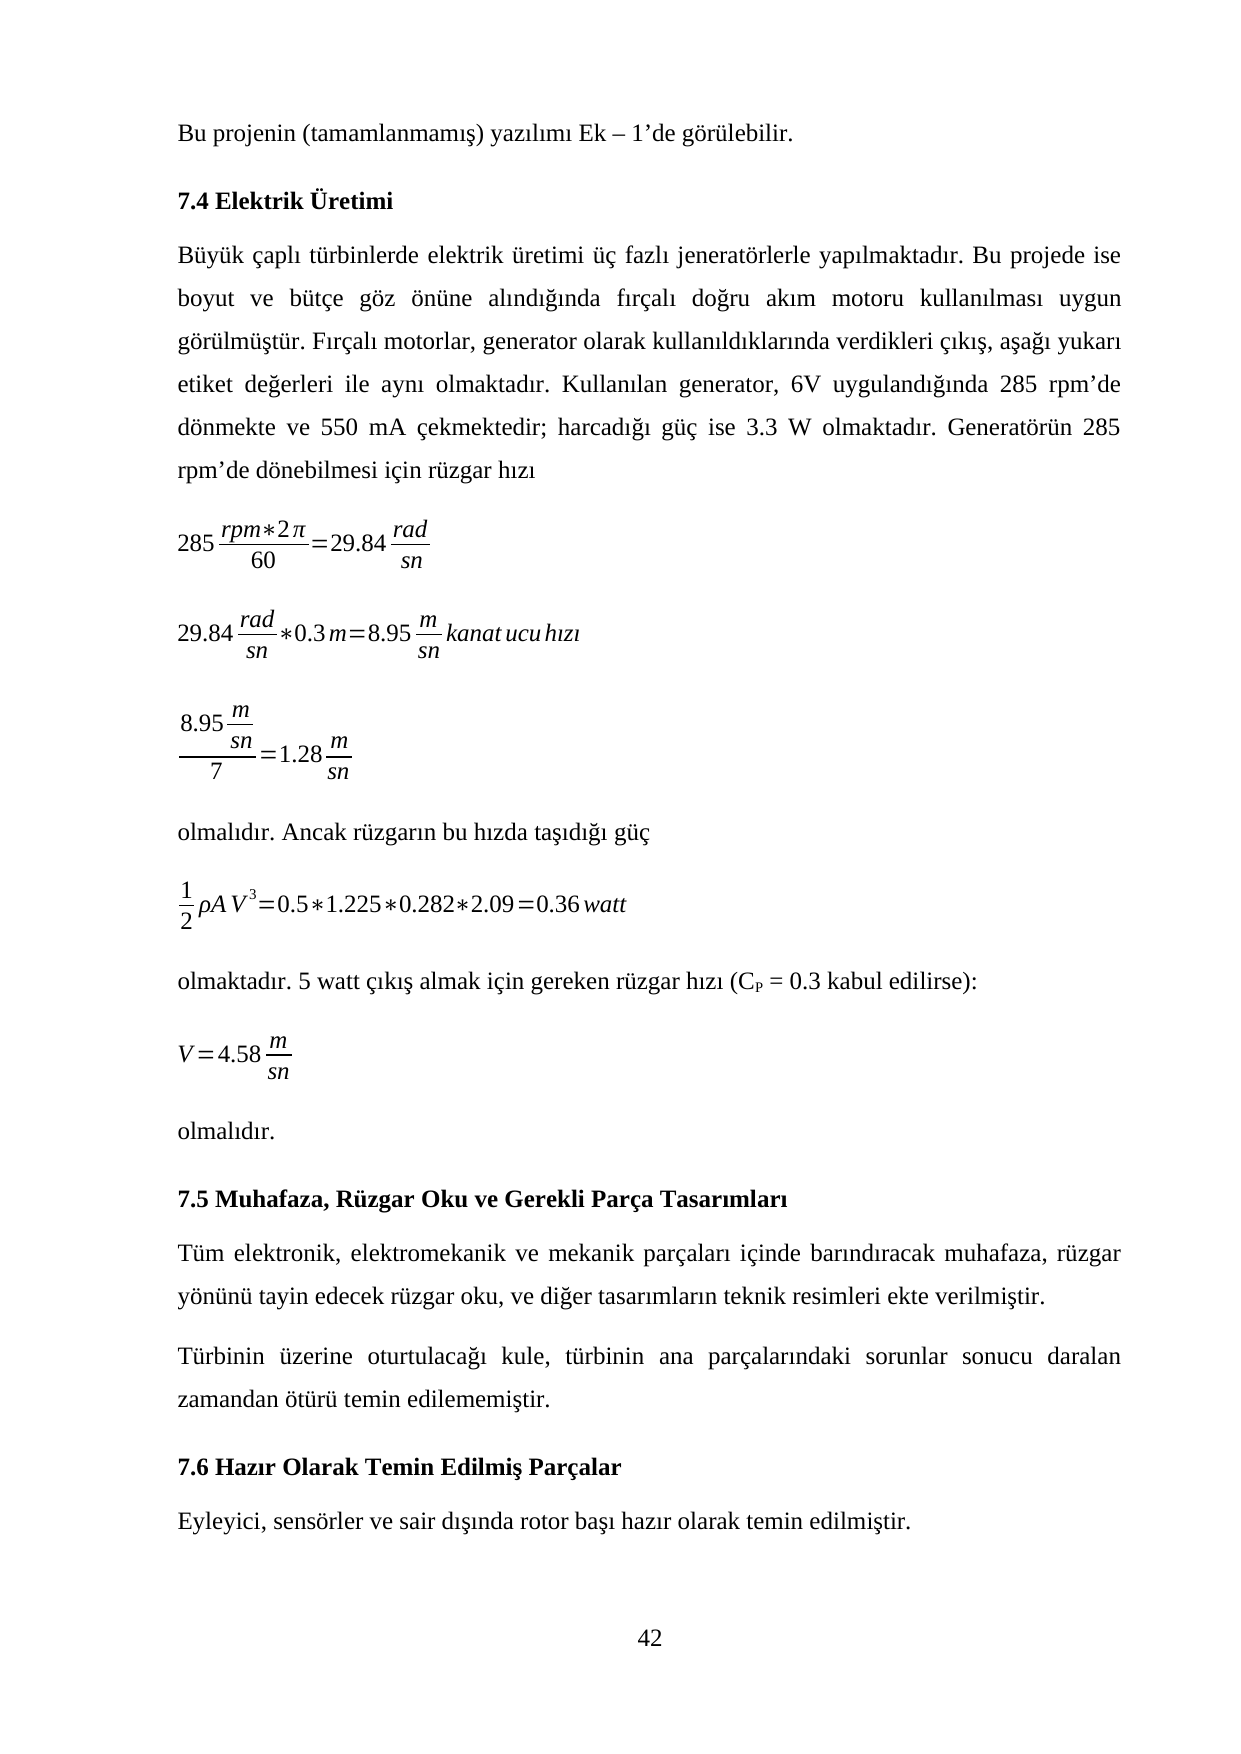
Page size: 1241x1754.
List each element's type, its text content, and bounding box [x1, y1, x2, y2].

text olmaktadır. 5 watt çıkış almak için gereken rüzgar hızı (CP = 0.3 kabul edilirse): [177, 966, 1122, 995]
text Tüm elektronik, elektromekanik ve mekanik parçaları içinde barındıracak muhafaza, rüzgar yönünü tayin edecek rüzgar oku, ve diğer tasarımların teknik resimleri ekte verilmiştir. [177, 1238, 1122, 1310]
subtitle 7.4 Elektrik Üretimi [177, 186, 1122, 215]
text olmalıdır. [177, 1116, 1122, 1145]
text Bu projenin (tamamlanmamış) yazılımı Ek – 1’de görülebilir. [177, 118, 1122, 147]
text Eyleyici, sensörler ve sair dışında rotor başı hazır olarak temin edilmiştir. [177, 1506, 1122, 1535]
text Türbinin üzerine oturtulacağı kule, türbinin ana parçalarındaki sorunlar sonucu daralan zamandan ötürü temin edilememiştir. [177, 1341, 1122, 1413]
text olmalıdır. Ancak rüzgarın bu hızda taşıdığı güç [177, 817, 1122, 845]
text Büyük çaplı türbinlerde elektrik üretimi üç fazlı jeneratörlerle yapılmaktadır. Bu projede ise boyut ve bütçe göz önüne alındığında fırçalı doğru akım motoru kullanılması uygun görülmüştür. Fırçalı motorlar, generator olarak kullanıldıklarında verdikleri çıkış, aşağı yukarı etiket değerleri ile aynı olmaktadır. Kullanılan generator, 6V uygulandığında 285 rpm’de dönmekte ve 550 mA çekmektedir; harcadığı güç ise 3.3 W olmaktadır. Generatörün 285 rpm’de dönebilmesi için rüzgar hızı [177, 240, 1122, 484]
subtitle 7.6 Hazır Olarak Temin Edilmiş Parçalar [177, 1452, 1122, 1481]
subtitle 7.5 Muhafaza, Rüzgar Oku ve Gerekli Parça Tasarımları [177, 1184, 1122, 1213]
